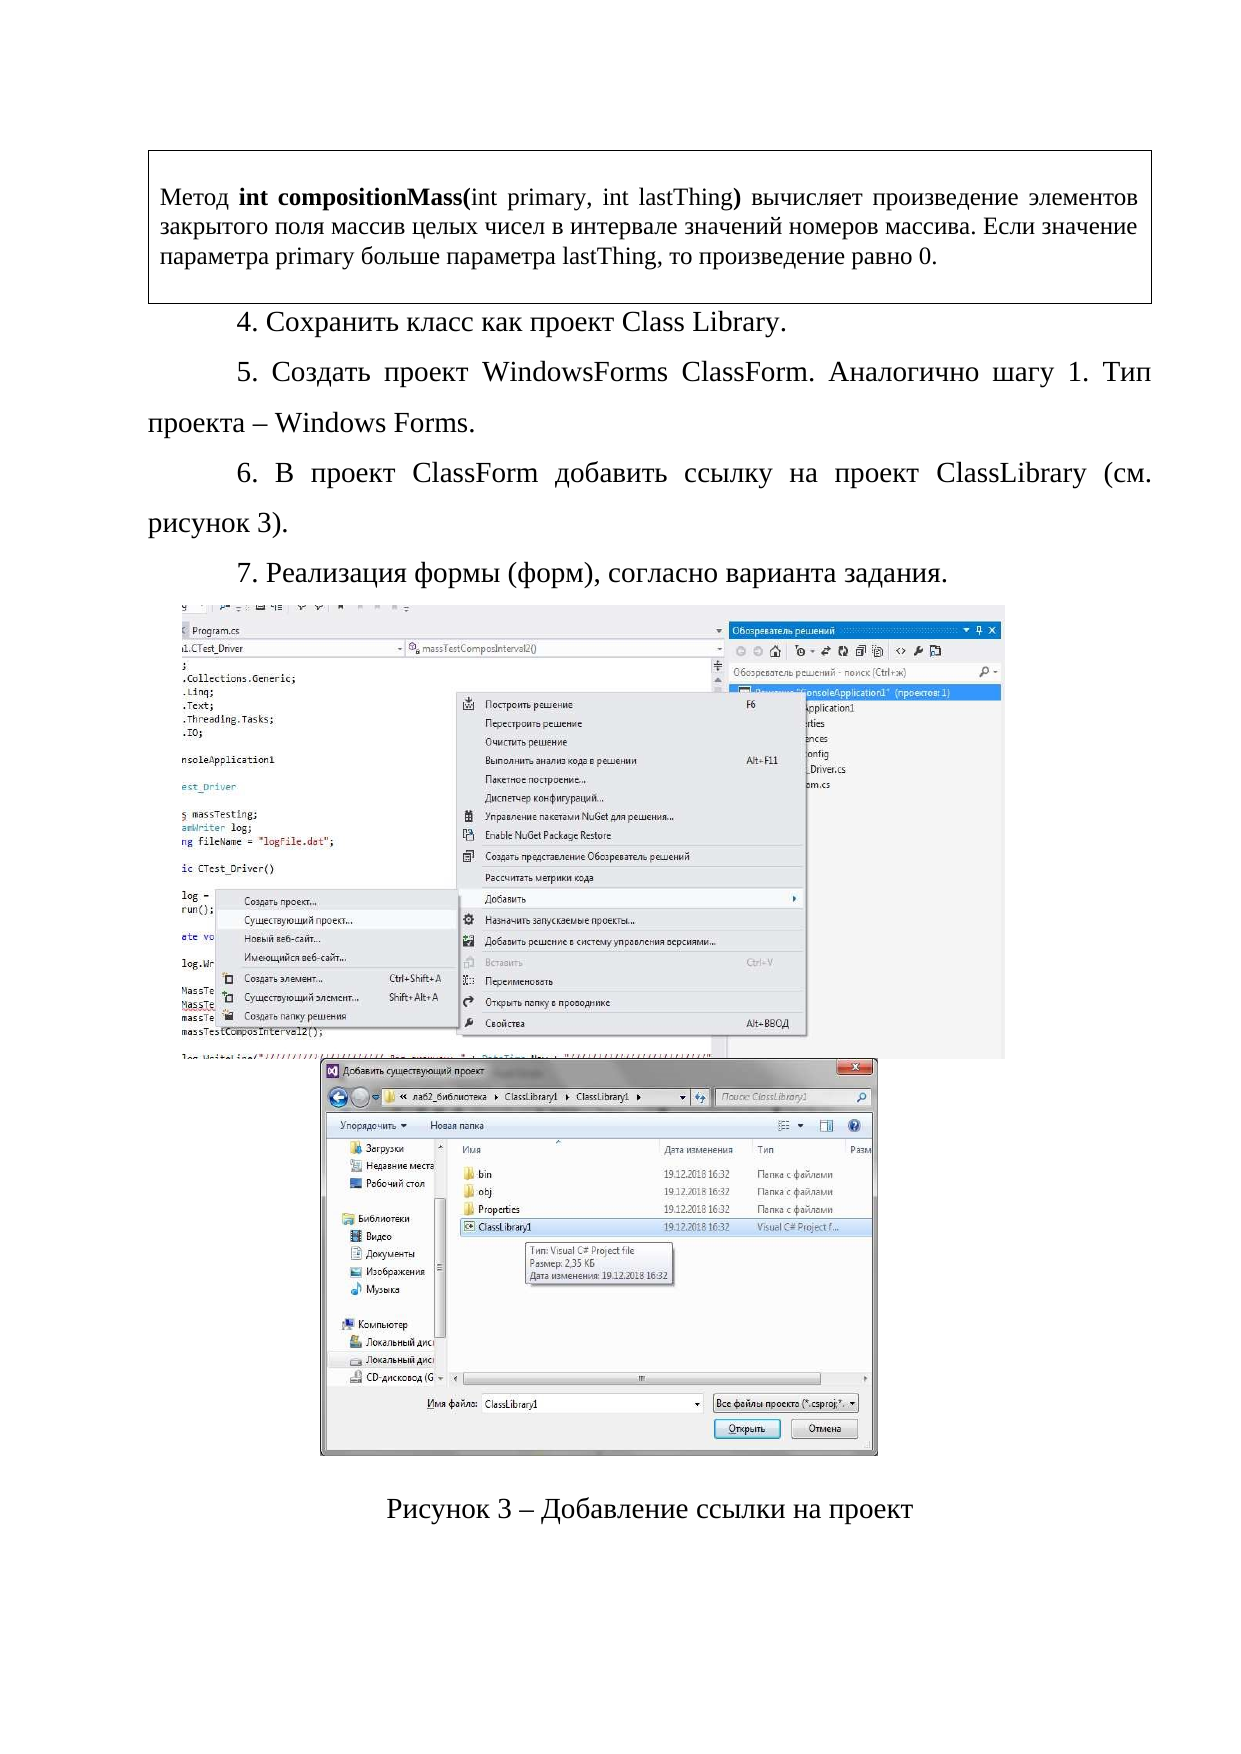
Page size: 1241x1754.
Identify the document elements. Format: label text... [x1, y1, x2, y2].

text Рисунок 3 – Добавление ссылки на проект [148, 1492, 1152, 1525]
text 5. Создать проект WindowsForms ClassForm. Аналогично шагу 1. Тип проекта – Windows Forms. [148, 354, 1152, 438]
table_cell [149, 151, 1151, 303]
picture [182, 605, 1005, 1456]
text 7. Реализация формы (форм), согласно варианта задания. [148, 556, 1152, 589]
text 4. Сохранить класс как проект Class Library. [148, 304, 1152, 338]
text 6. В проект ClassForm добавить ссылку на проект ClassLibrary (см. рисунок 3). [148, 455, 1152, 539]
